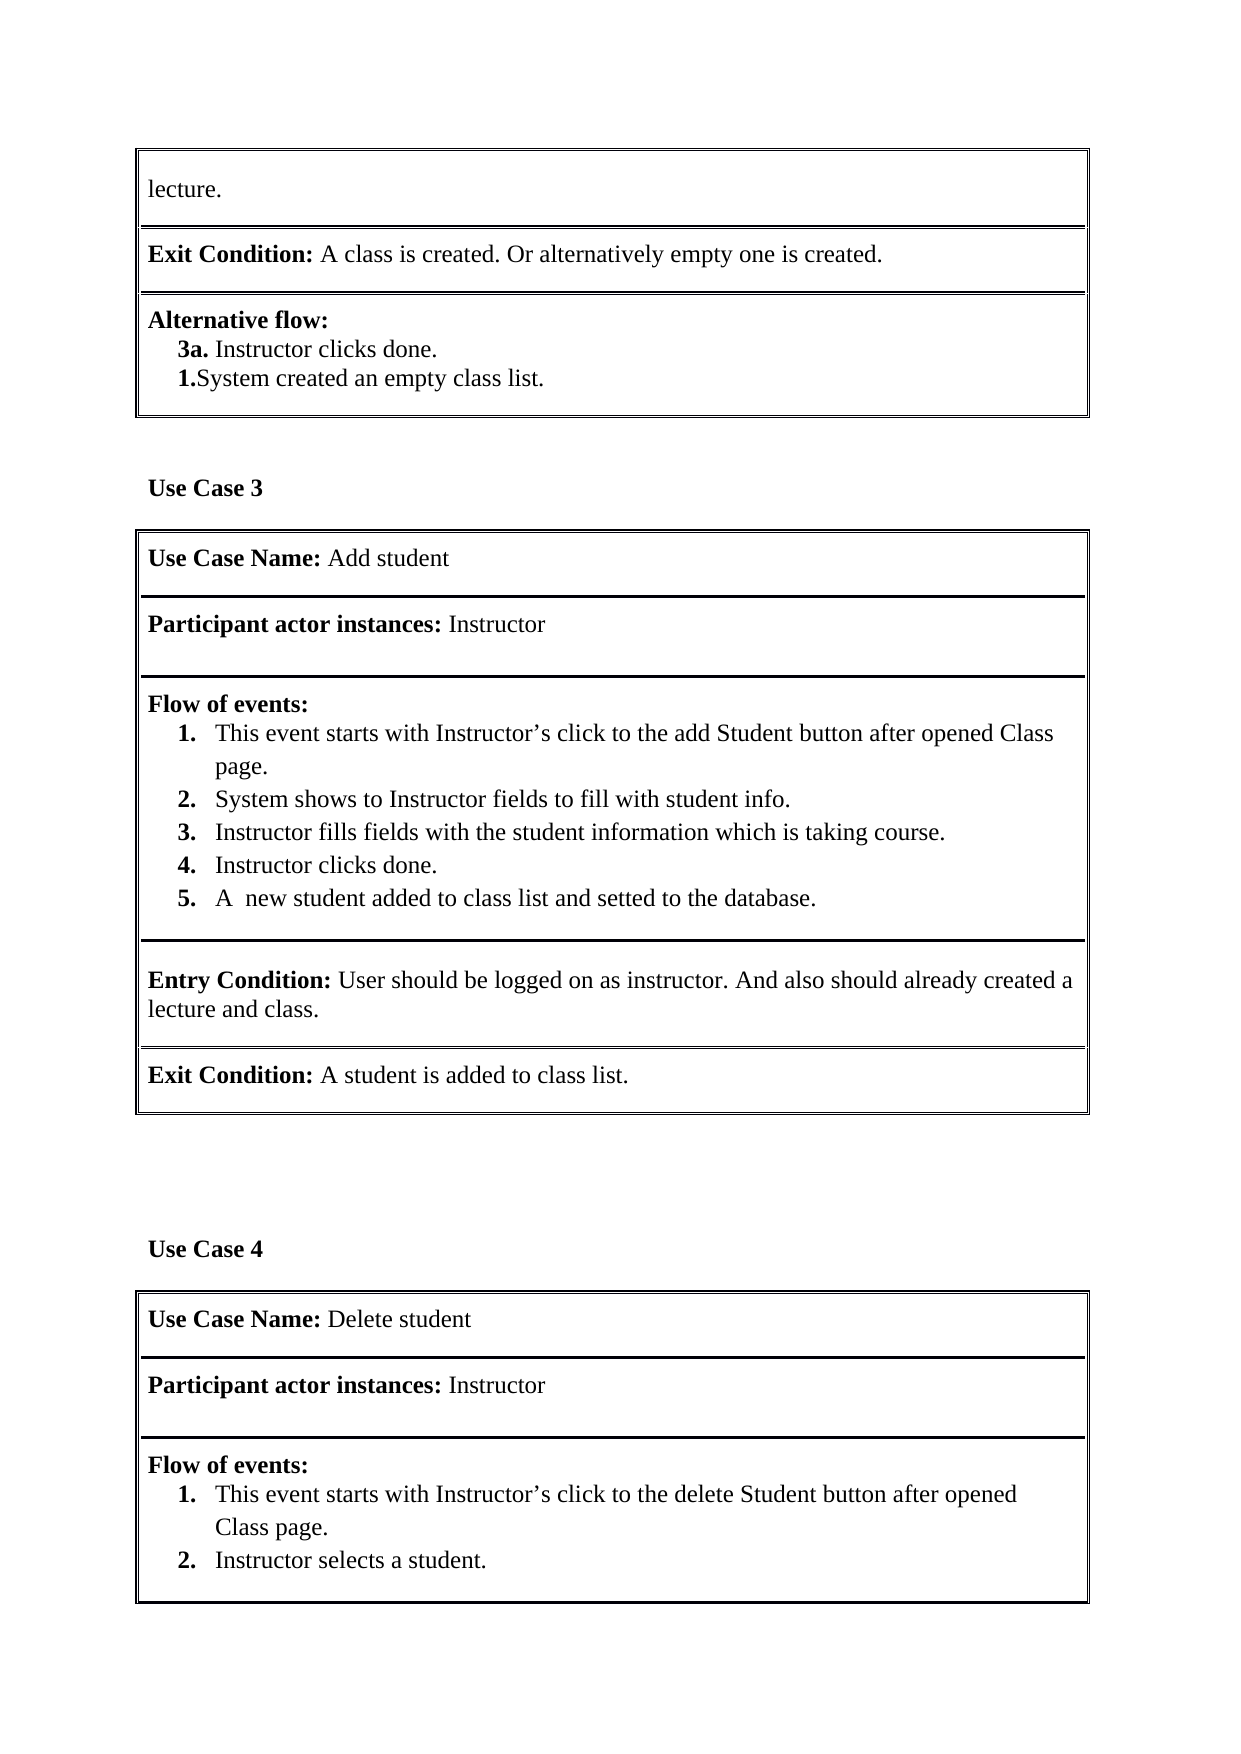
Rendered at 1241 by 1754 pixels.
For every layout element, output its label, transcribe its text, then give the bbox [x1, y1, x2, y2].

table_cell Entry Condition: User should be logged on as instructor. And also should already created a lecture and class. [139, 939, 1087, 1046]
table_cell Exit Condition: A class is created. Or alternatively empty one is created. [139, 225, 1087, 291]
subtitle Use Case 4 [148, 1234, 1093, 1263]
table_cell Exit Condition: A student is added to class list. [137, 1046, 1088, 1111]
table_cell Alternative flow: 3a. Instructor clicks done. 1.System created an empty class list. [139, 291, 1087, 414]
table_cell Flow of events: This event starts with Instructor’s click to the add Student button after opened Class page. System shows to Instructor fields to fill with student info. Instructor fills fields with the student information which is taking course. Instructor clicks done. A new student added to class list and setted to the database. [139, 675, 1087, 939]
subtitle Use Case 3 [148, 473, 1093, 502]
table_cell Entry Condition: User should be logged on as instructor. And also should already created a lecture. [139, 151, 1087, 225]
table_header Use Case Name: Delete student [139, 1294, 1087, 1356]
table_cell Participant actor instances: Instructor [139, 595, 1087, 675]
table_cell Participant actor instances: Instructor [139, 1356, 1087, 1436]
table_header Use Case Name: Add student [139, 533, 1087, 595]
